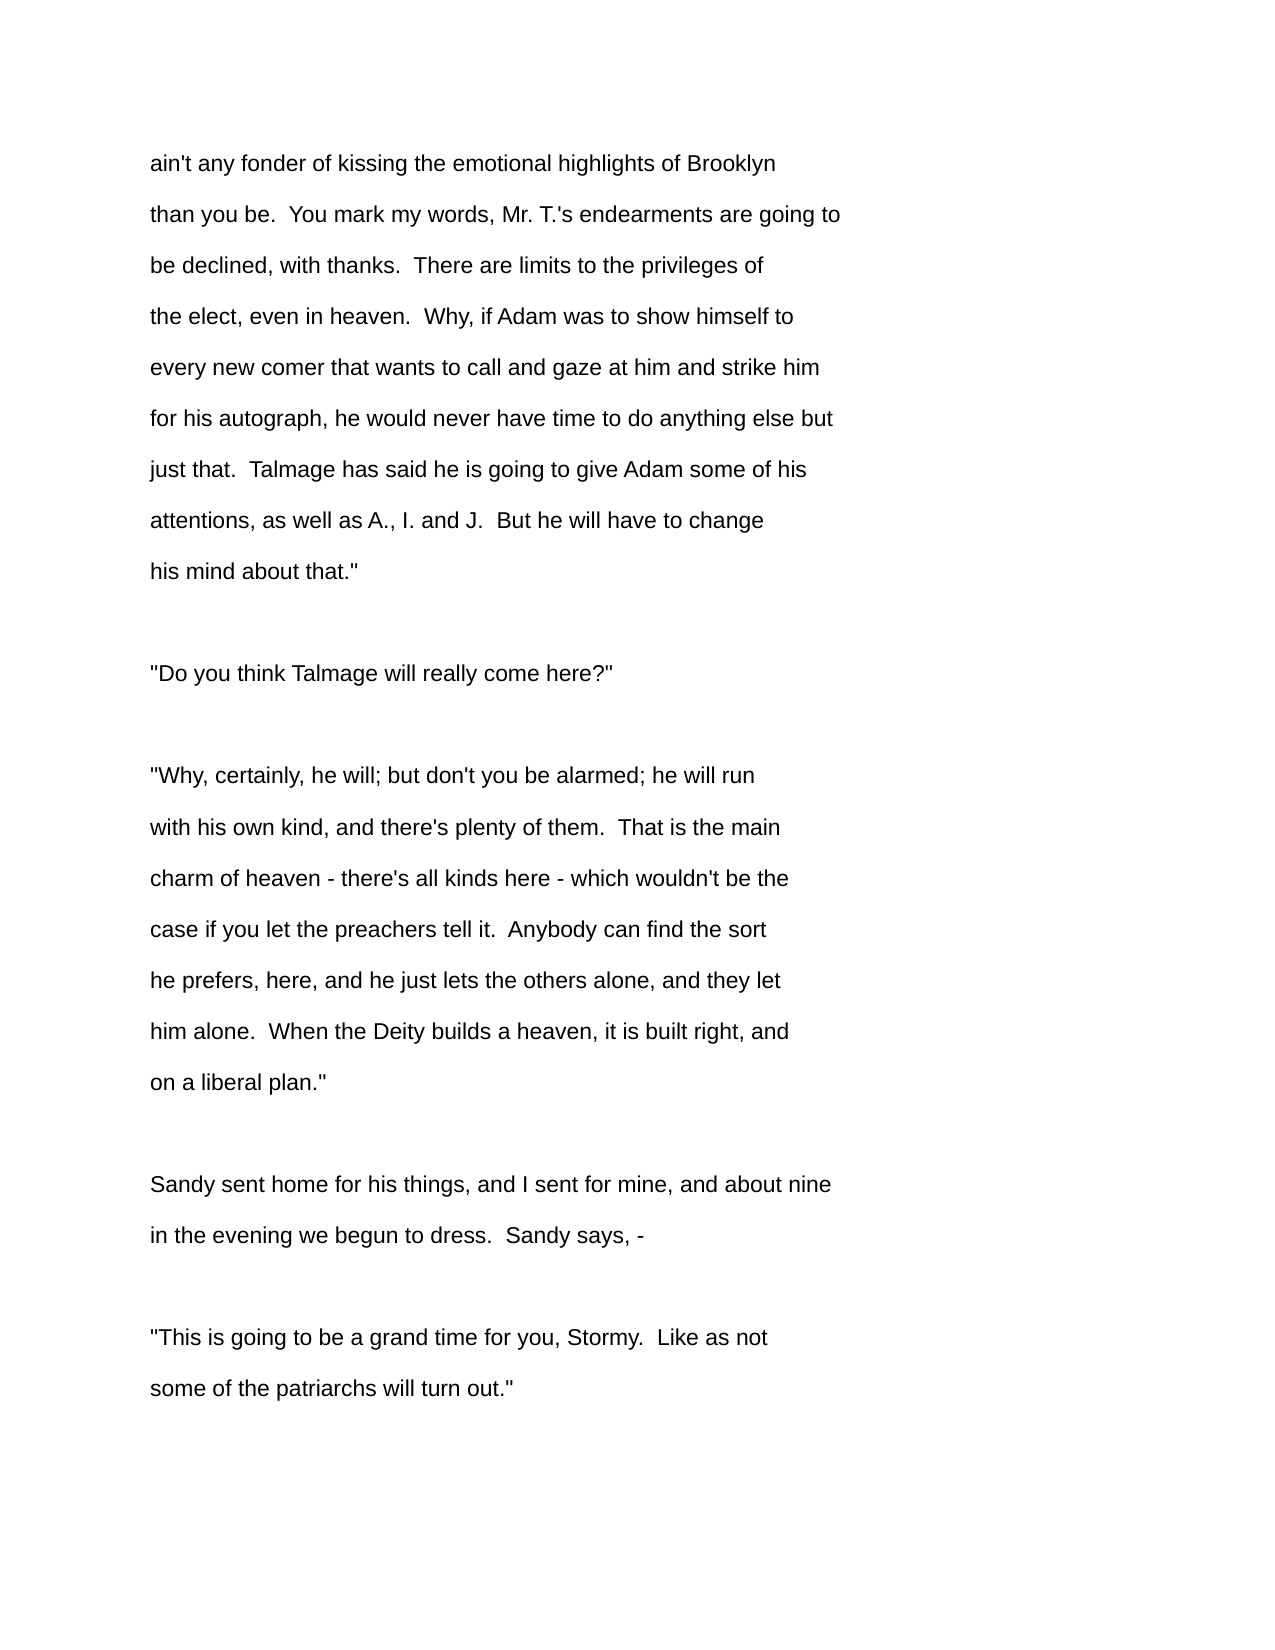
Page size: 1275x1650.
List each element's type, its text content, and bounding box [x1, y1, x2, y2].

text "This is going to be a grand time for you, Stormy. Like as not [150, 1324, 1125, 1350]
text "Why, certainly, he will; but don't you be alarmed; he will run [150, 762, 1125, 789]
text for his autograph, he would never have time to do anything else but [150, 405, 1125, 432]
text his mind about that." [150, 558, 1125, 585]
text be declined, with thanks. There are limits to the privileges of [150, 252, 1125, 278]
text attentions, as well as A., I. and J. But he will have to change [150, 507, 1125, 534]
text charm of heaven - there's all kinds here - which wouldn't be the [150, 864, 1125, 891]
text than you be. You mark my words, Mr. T.'s endearments are going to [150, 201, 1125, 227]
text some of the patriarchs will turn out." [150, 1375, 1125, 1401]
text "Do you think Talmage will really come here?" [150, 660, 1125, 687]
text in the evening we begun to dress. Sandy says, - [150, 1222, 1125, 1248]
text with his own kind, and there's plenty of them. That is the main [150, 813, 1125, 840]
text Sandy sent home for his things, and I sent for mine, and about nine [150, 1171, 1125, 1197]
text on a liberal plan." [150, 1069, 1125, 1095]
text him alone. When the Deity builds a heaven, it is built right, and [150, 1018, 1125, 1044]
text he prefers, here, and he just lets the others alone, and they let [150, 967, 1125, 993]
text case if you let the preachers tell it. Anybody can find the sort [150, 916, 1125, 942]
text ain't any fonder of kissing the emotional highlights of Brooklyn [150, 150, 1125, 176]
text every new comer that wants to call and gaze at him and strike him [150, 354, 1125, 381]
text just that. Talmage has said he is going to give Adam some of his [150, 456, 1125, 483]
text the elect, even in heaven. Why, if Adam was to show himself to [150, 303, 1125, 329]
